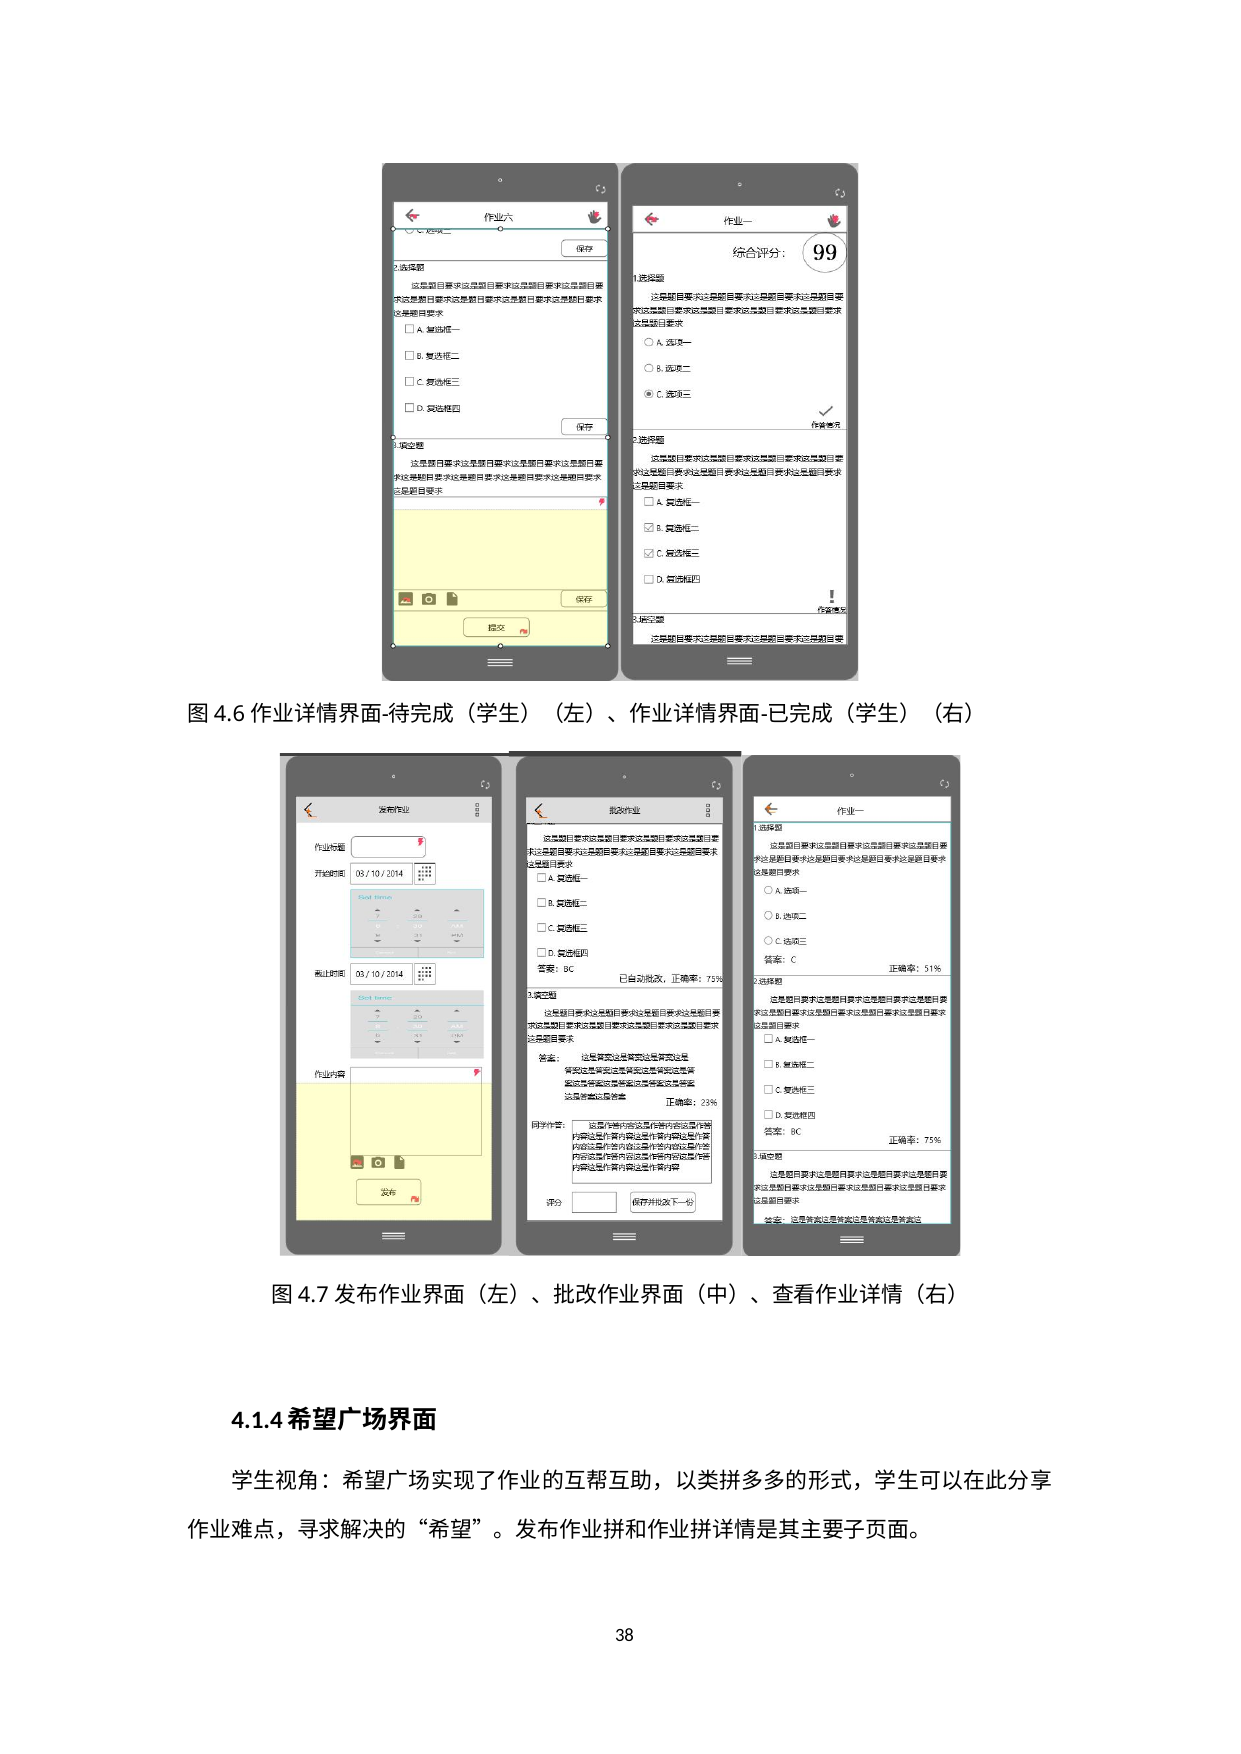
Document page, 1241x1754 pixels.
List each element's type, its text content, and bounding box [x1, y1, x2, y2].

picture [381, 163, 859, 681]
text 图4.6 作业详情界面-待完成（学生）（左）、作业详情界面-已完成（学生）（右） [187, 695, 1053, 728]
picture [279, 751, 961, 1256]
subtitle 4.1.4希望广场界面 [187, 1385, 1053, 1450]
text 学生视角：希望广场实现了作业的互帮互助，以类拼多多的形式，学生可以在此分享作业难点，寻求解决的“希望”。发布作业拼和作业拼详情是其主要子页面。 [187, 1463, 1053, 1544]
text 图4.7 发布作业界面（左）、批改作业界面（中）、查看作业详情（右） [187, 1277, 1053, 1309]
